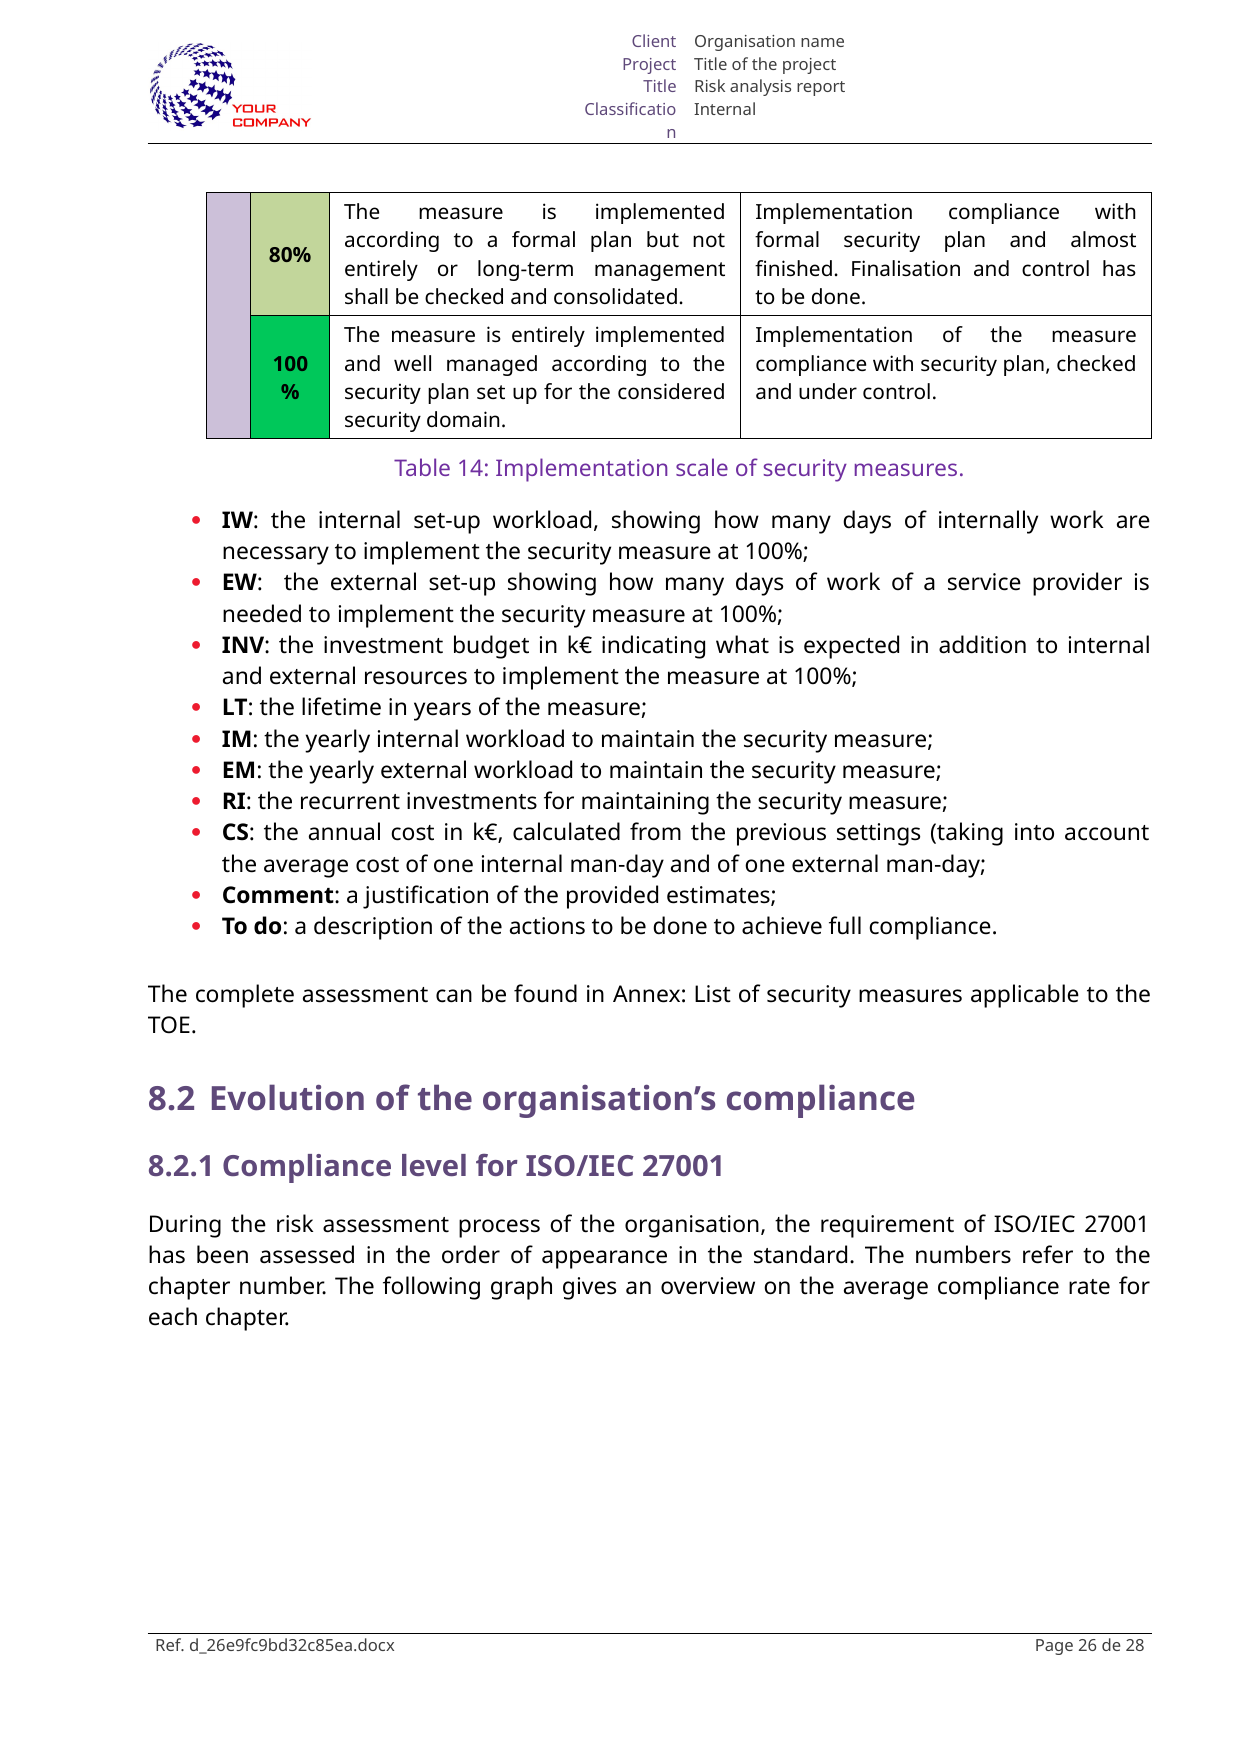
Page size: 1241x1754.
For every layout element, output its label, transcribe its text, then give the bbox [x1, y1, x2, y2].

table_cell Implementation of the measure compliance with security plan, checked and under control. [741, 316, 1151, 438]
text To do: a description of the actions to be done to achieve full compliance. [192, 910, 1152, 941]
picture [147, 42, 313, 131]
text IW: the internal set-up workload, showing how many days of internally work are necessary to implement the security measure at 100%; [192, 504, 1152, 566]
text IM: the yearly internal workload to maintain the security measure; [192, 723, 1152, 754]
text INV: the investment budget in k€ indicating what is expected in addition to internal and external resources to implement the measure at 100%; [192, 629, 1152, 691]
table_cell 80% [251, 193, 329, 315]
text During the risk assessment process of the organisation, the requirement of ISO/IEC 27001 has been assessed in the order of appearance in the standard. The numbers refer to the chapter number. The following graph gives an overview on the average compliance rate for each chapter. [148, 1207, 1152, 1332]
text Table 14: Implementation scale of security measures. [207, 452, 1152, 483]
text EW: the external set-up showing how many days of work of a service provider is needed to implement the security measure at 100%; [192, 566, 1152, 629]
subtitle Compliance level for ISO/IEC 27001 [148, 1145, 1152, 1185]
text EM: the yearly external workload to maintain the security measure; [192, 754, 1152, 785]
text Comment: a justification of the provided estimates; [192, 879, 1152, 910]
table_cell The measure is entirely implemented and well managed according to the security plan set up for the considered security domain. [330, 316, 740, 438]
text RI: the recurrent investments for maintaining the security measure; [192, 785, 1152, 816]
table_cell Implementation compliance with formal security plan and almost finished. Finalisation and control has to be done. [741, 193, 1151, 315]
subtitle Evolution of the organisation’s compliance [148, 1075, 1152, 1120]
table_cell The measure is implemented according to a formal plan but not entirely or long-term management shall be checked and consolidated. [330, 193, 740, 315]
table_cell 100% [251, 316, 329, 438]
text LT: the lifetime in years of the measure; [192, 691, 1152, 723]
text CS: the annual cost in k€, calculated from the previous settings (taking into account the average cost of one internal man-day and of one external man-day; [192, 816, 1152, 879]
text The complete assessment can be found in Annex: List of security measures applicable to the TOE. [148, 978, 1152, 1040]
